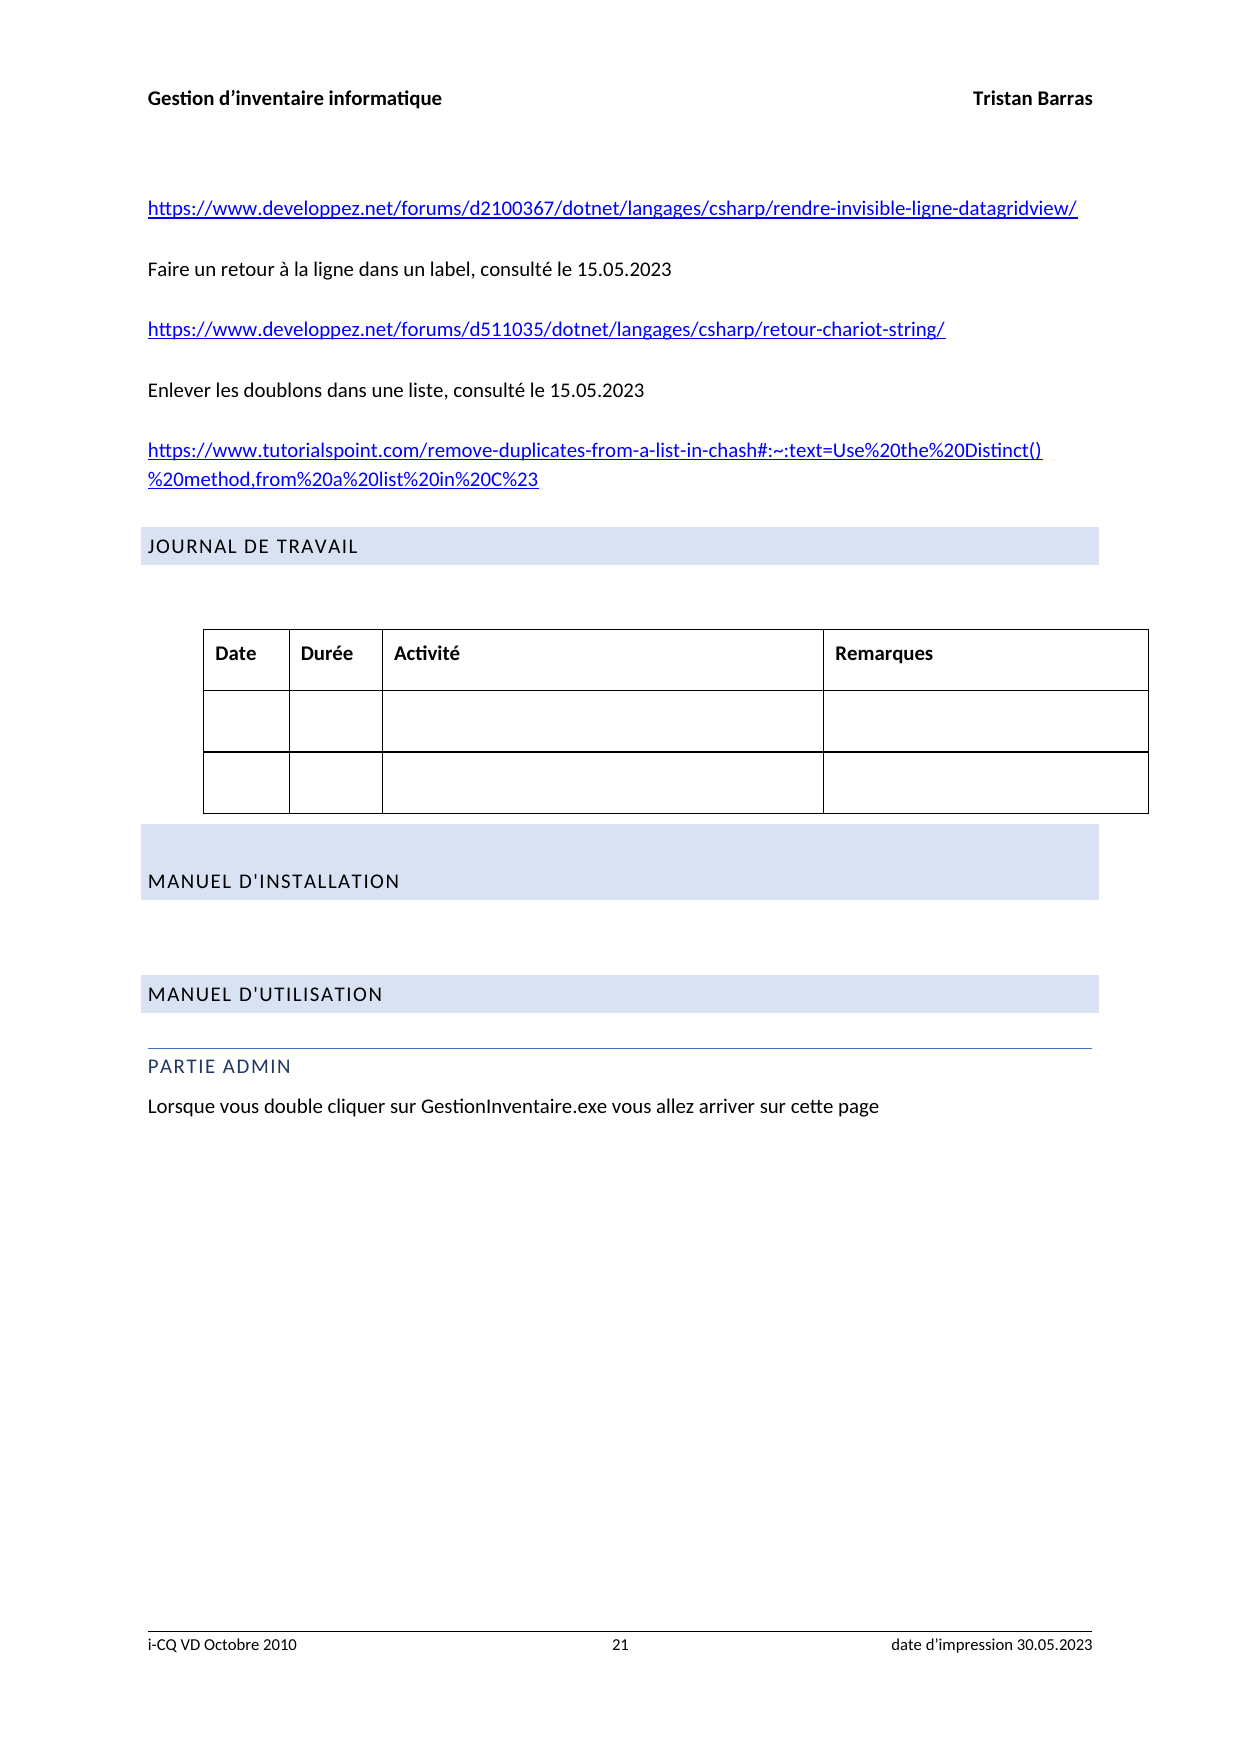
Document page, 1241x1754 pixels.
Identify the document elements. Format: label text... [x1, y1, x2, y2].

table_cell [824, 753, 1148, 813]
text Enlever les doublons dans une liste, consulté le 15.05.2023 [148, 377, 1092, 402]
table_cell [290, 691, 382, 751]
subtitle Manuel d'Installation [148, 862, 1092, 894]
table_cell [383, 691, 823, 751]
text https://www.tutorialspoint.com/remove-duplicates-from-a-list-in-chash#:~:text=Use%20the%20Distinct()%20method,from%20a%20list%20in%20C%23 [148, 437, 1092, 492]
table_cell [204, 753, 289, 813]
text Faire un retour à la ligne dans un label, consulté le 15.05.2023 [148, 256, 1092, 281]
table_cell [204, 691, 289, 751]
table_header Remarques [824, 630, 1148, 690]
table_cell [383, 753, 823, 813]
subtitle Journal de travail [148, 533, 1092, 558]
table_header Durée [290, 630, 382, 690]
subtitle Partie admin [148, 1049, 1092, 1079]
table_header Date [204, 630, 289, 690]
table_header Activité [383, 630, 823, 690]
table_cell [824, 691, 1148, 751]
text Lorsque vous double cliquer sur GestionInventaire.exe vous allez arriver sur cette page [148, 1093, 1092, 1118]
text https://www.developpez.net/forums/d2100367/dotnet/langages/csharp/rendre-invisible-ligne-datagridview/ [148, 196, 1092, 221]
subtitle Manuel d'Utilisation [148, 981, 1092, 1006]
table_cell [290, 753, 382, 813]
text https://www.developpez.net/forums/d511035/dotnet/langages/csharp/retour-chariot-string/ [148, 316, 1092, 342]
